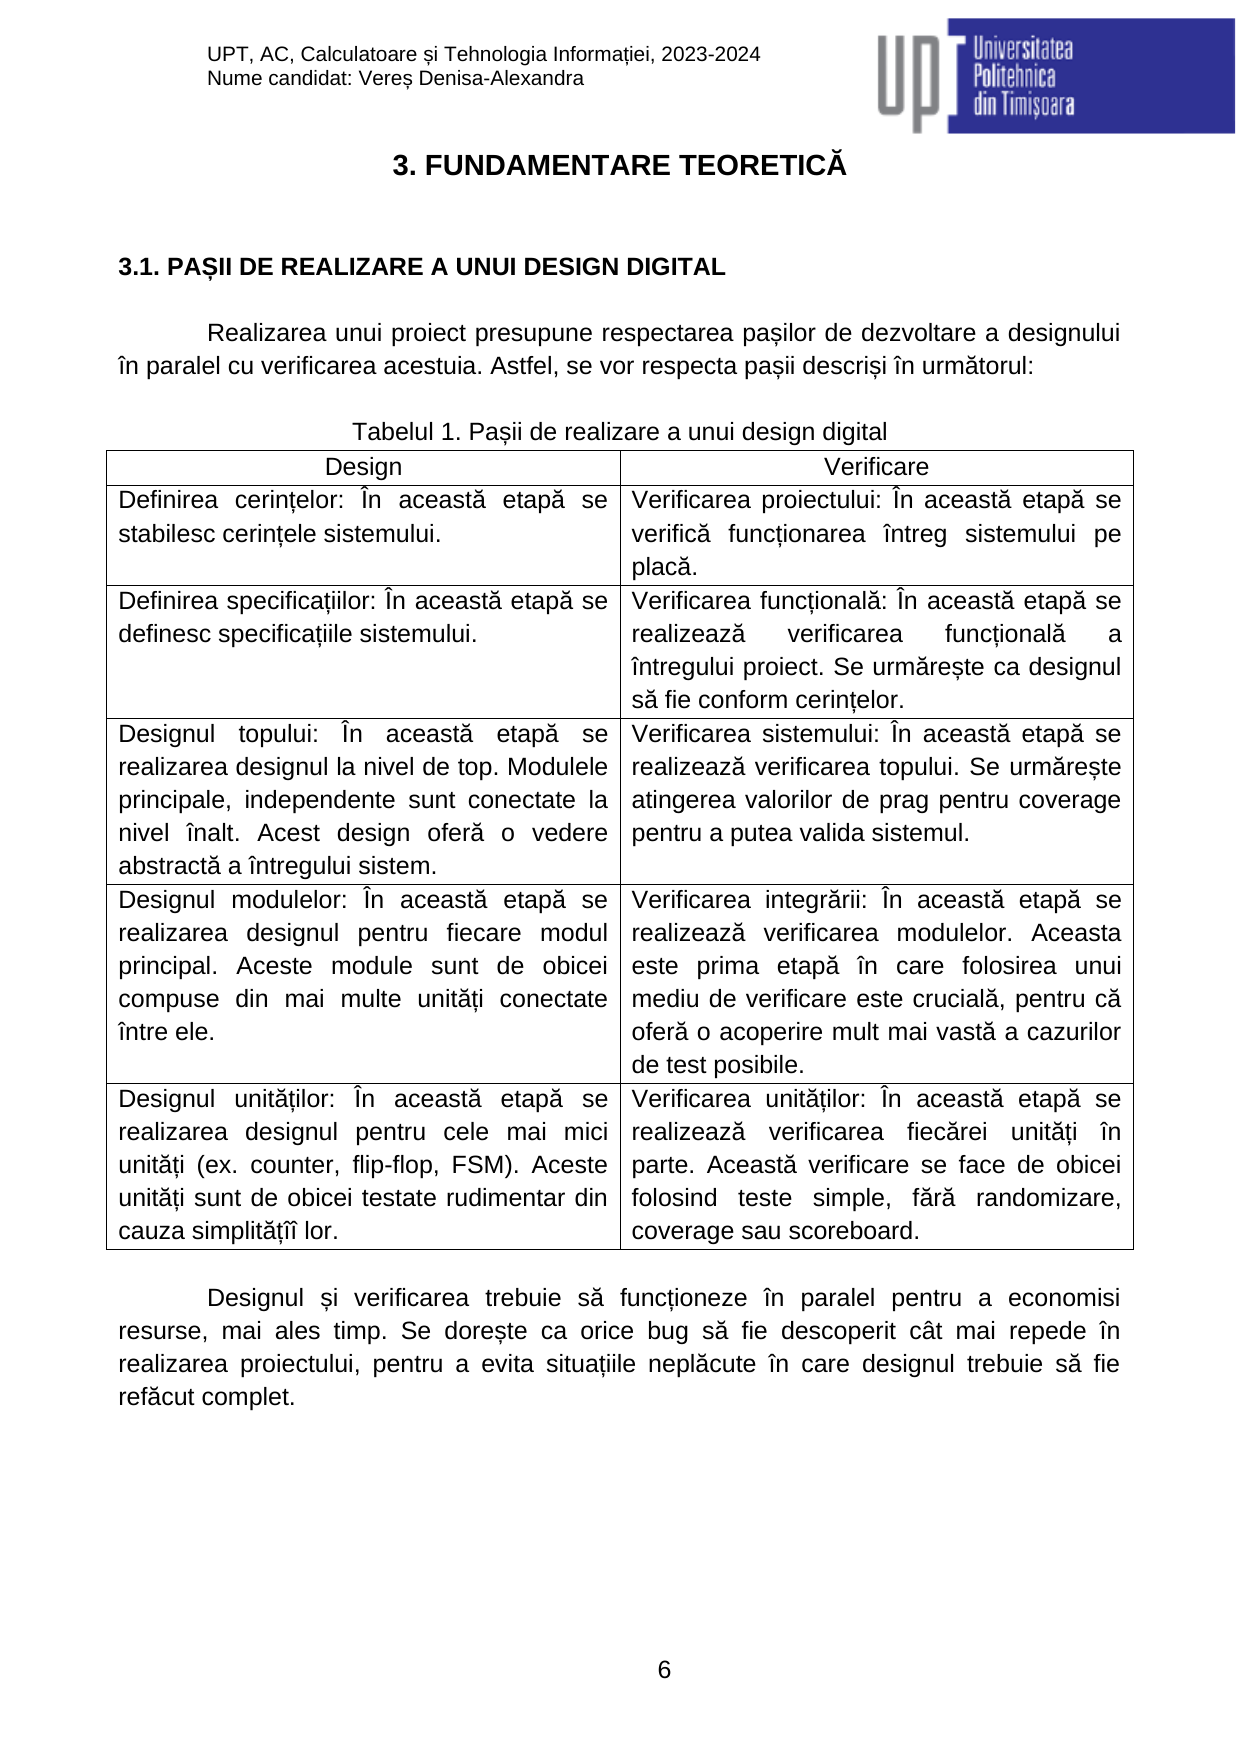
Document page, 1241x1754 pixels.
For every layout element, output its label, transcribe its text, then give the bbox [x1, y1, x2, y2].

table_cell Verificarea integrării: În această etapă se realizează verificarea modulelor. Aceasta este prima etapă în care folosirea unui mediu de verificare este crucială, pentru că oferă o acoperire mult mai vastă a cazurilor de test posibile. [621, 885, 1133, 1083]
table_cell Designul unităților: În această etapă se realizarea designul pentru cele mai mici unități (ex. counter, flip-flop, FSM). Aceste unități sunt de obicei testate rudimentar din cauza simplitățîî lor. [107, 1084, 620, 1249]
table_cell Designul modulelor: În această etapă se realizarea designul pentru fiecare modul principal. Aceste module sunt de obicei compuse din mai multe unități conectate între ele. [107, 885, 620, 1083]
text Tabelul 1. Pașii de realizare a unui design digital [118, 417, 1122, 446]
text Designul și verificarea trebuie să funcționeze în paralel pentru a economisi resurse, mai ales timp. Se dorește ca orice bug să fie descoperit cât mai repede în realizarea proiectului, pentru a evita situațiile neplăcute în care designul trebuie să fie refăcut complet. [118, 1283, 1122, 1411]
text Realizarea unui proiect presupune respectarea pașilor de dezvoltare a designului în paralel cu verificarea acestuia. Astfel, se vor respecta pașii descriși în următorul: [118, 318, 1122, 380]
table_cell Verificarea unităților: În această etapă se realizează verificarea fiecărei unități în parte. Această verificare se face de obicei folosind teste simple, fără randomizare, coverage sau scoreboard. [621, 1084, 1133, 1249]
table_cell Verificarea proiectului: În această etapă se verifică funcționarea întreg sistemului pe placă. [621, 486, 1133, 584]
table_cell Verificarea funcțională: În această etapă se realizează verificarea funcțională a întregului proiect. Se urmărește ca designul să fie conform cerințelor. [621, 586, 1133, 718]
subtitle 3. FUNDAMENTARE TEORETICĂ [118, 148, 1122, 181]
table_cell Verificarea sistemului: În această etapă se realizează verificarea topului. Se urmărește atingerea valorilor de prag pentru coverage pentru a putea valida sistemul. [621, 719, 1133, 884]
picture [869, 17, 1234, 134]
table_header Design [107, 451, 620, 484]
subtitle 3.1. PAȘII DE REALIZARE A UNUI DESIGN DIGITAL [118, 252, 1122, 281]
table_cell Definirea specificațiilor: În această etapă se definesc specificațiile sistemului. [107, 586, 620, 718]
table_cell Definirea cerințelor: În această etapă se stabilesc cerințele sistemului. [107, 486, 620, 584]
table_cell Designul topului: În această etapă se realizarea designul la nivel de top. Modulele principale, independente sunt conectate la nivel înalt. Acest design oferă o vedere abstractă a întregului sistem. [107, 719, 620, 884]
table_header Verificare [621, 451, 1133, 484]
